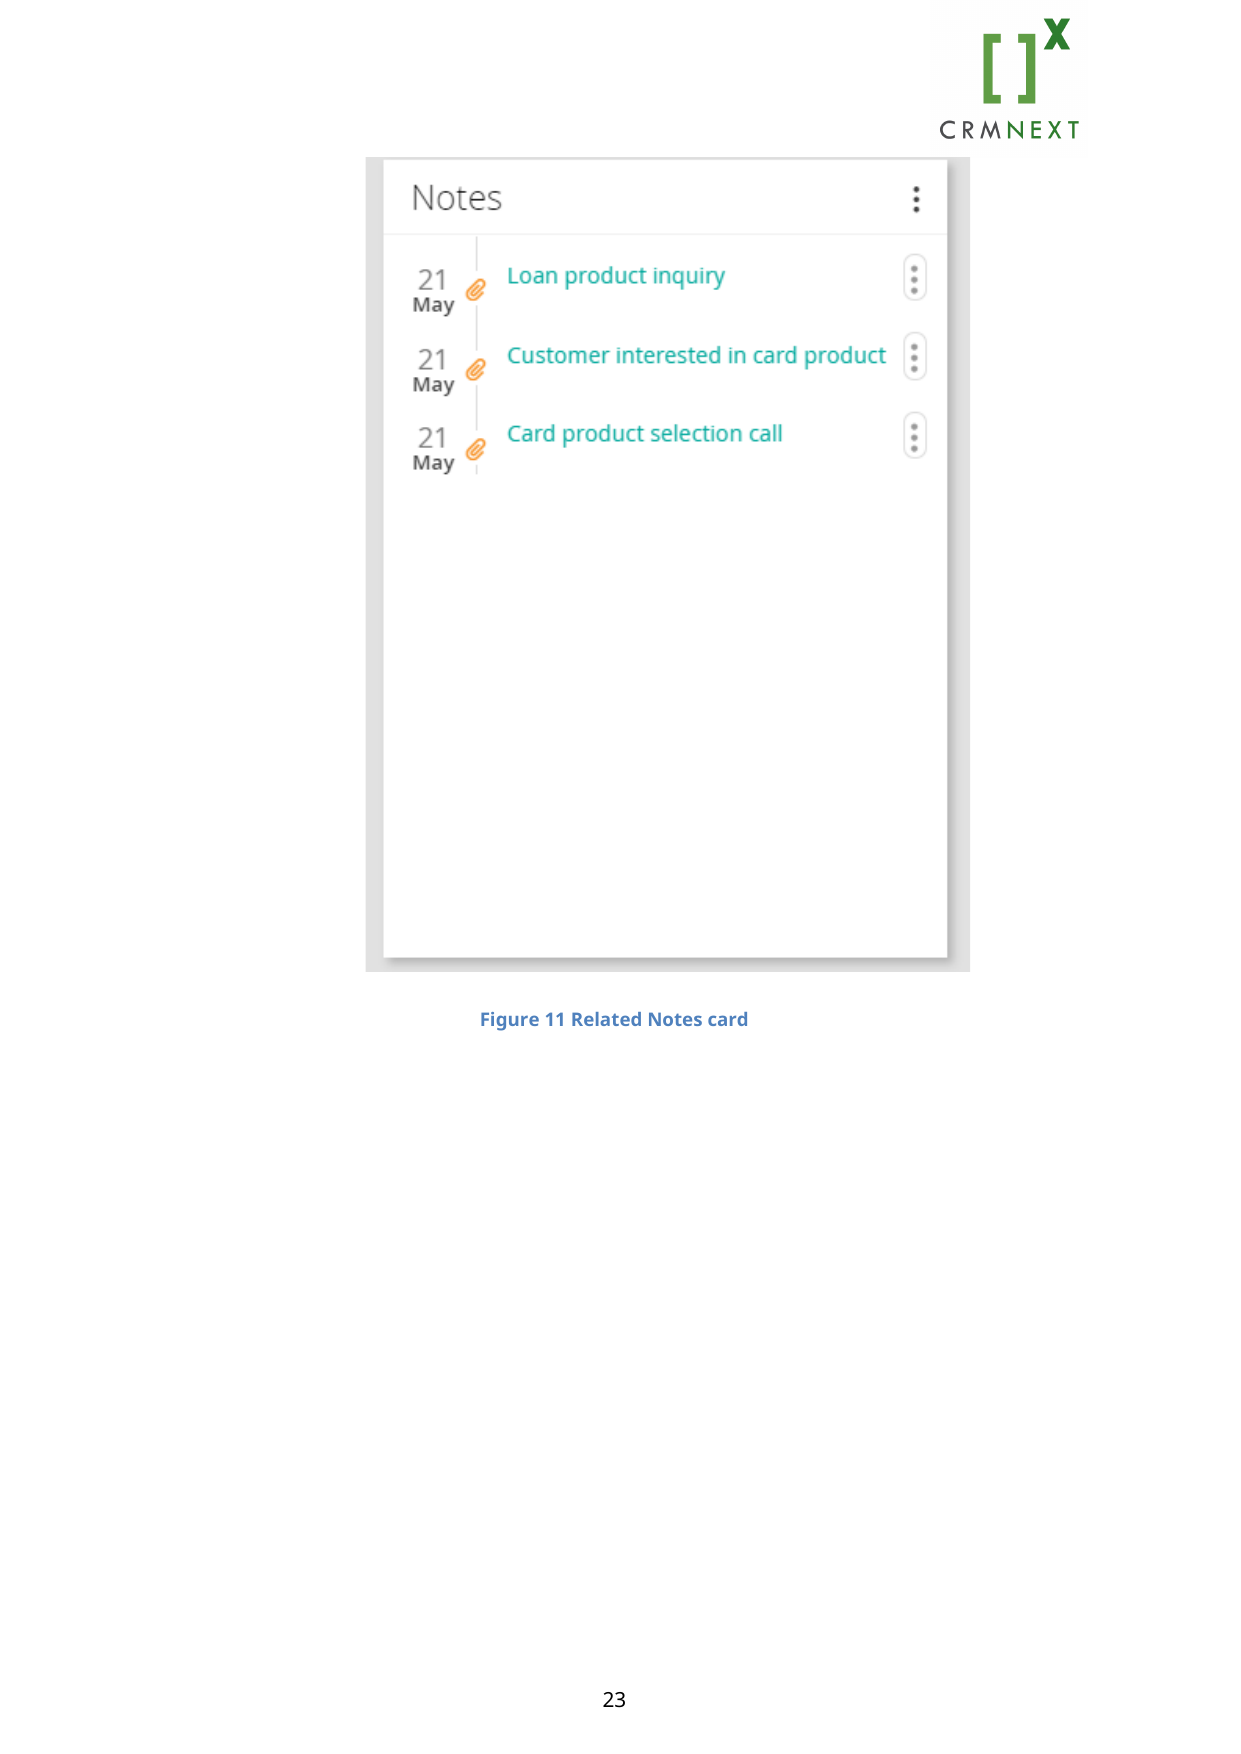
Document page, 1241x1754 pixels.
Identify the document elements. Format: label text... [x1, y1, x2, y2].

text Figure 11 Related Notes card [141, 1006, 1087, 1032]
picture [365, 0, 1088, 972]
